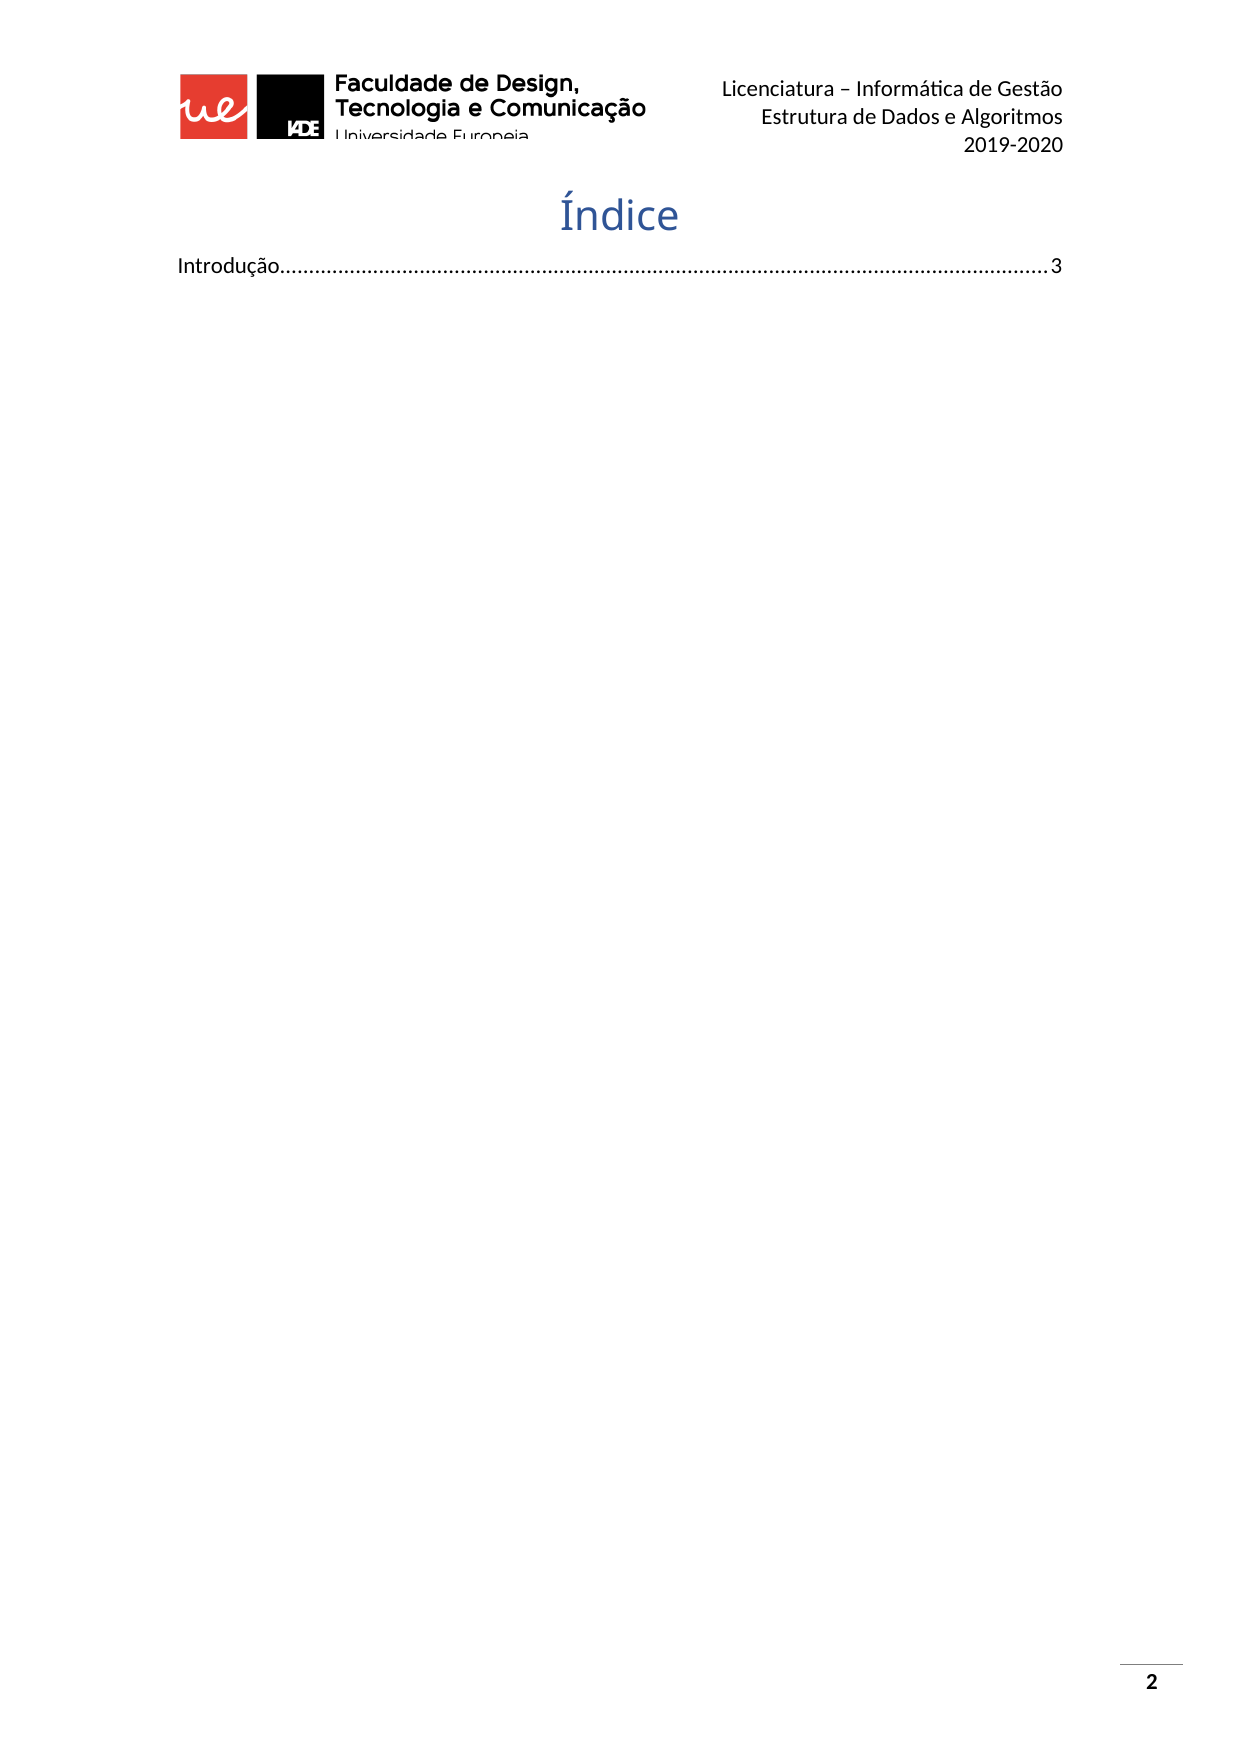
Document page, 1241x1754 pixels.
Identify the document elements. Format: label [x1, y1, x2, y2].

picture [177, 73, 646, 139]
